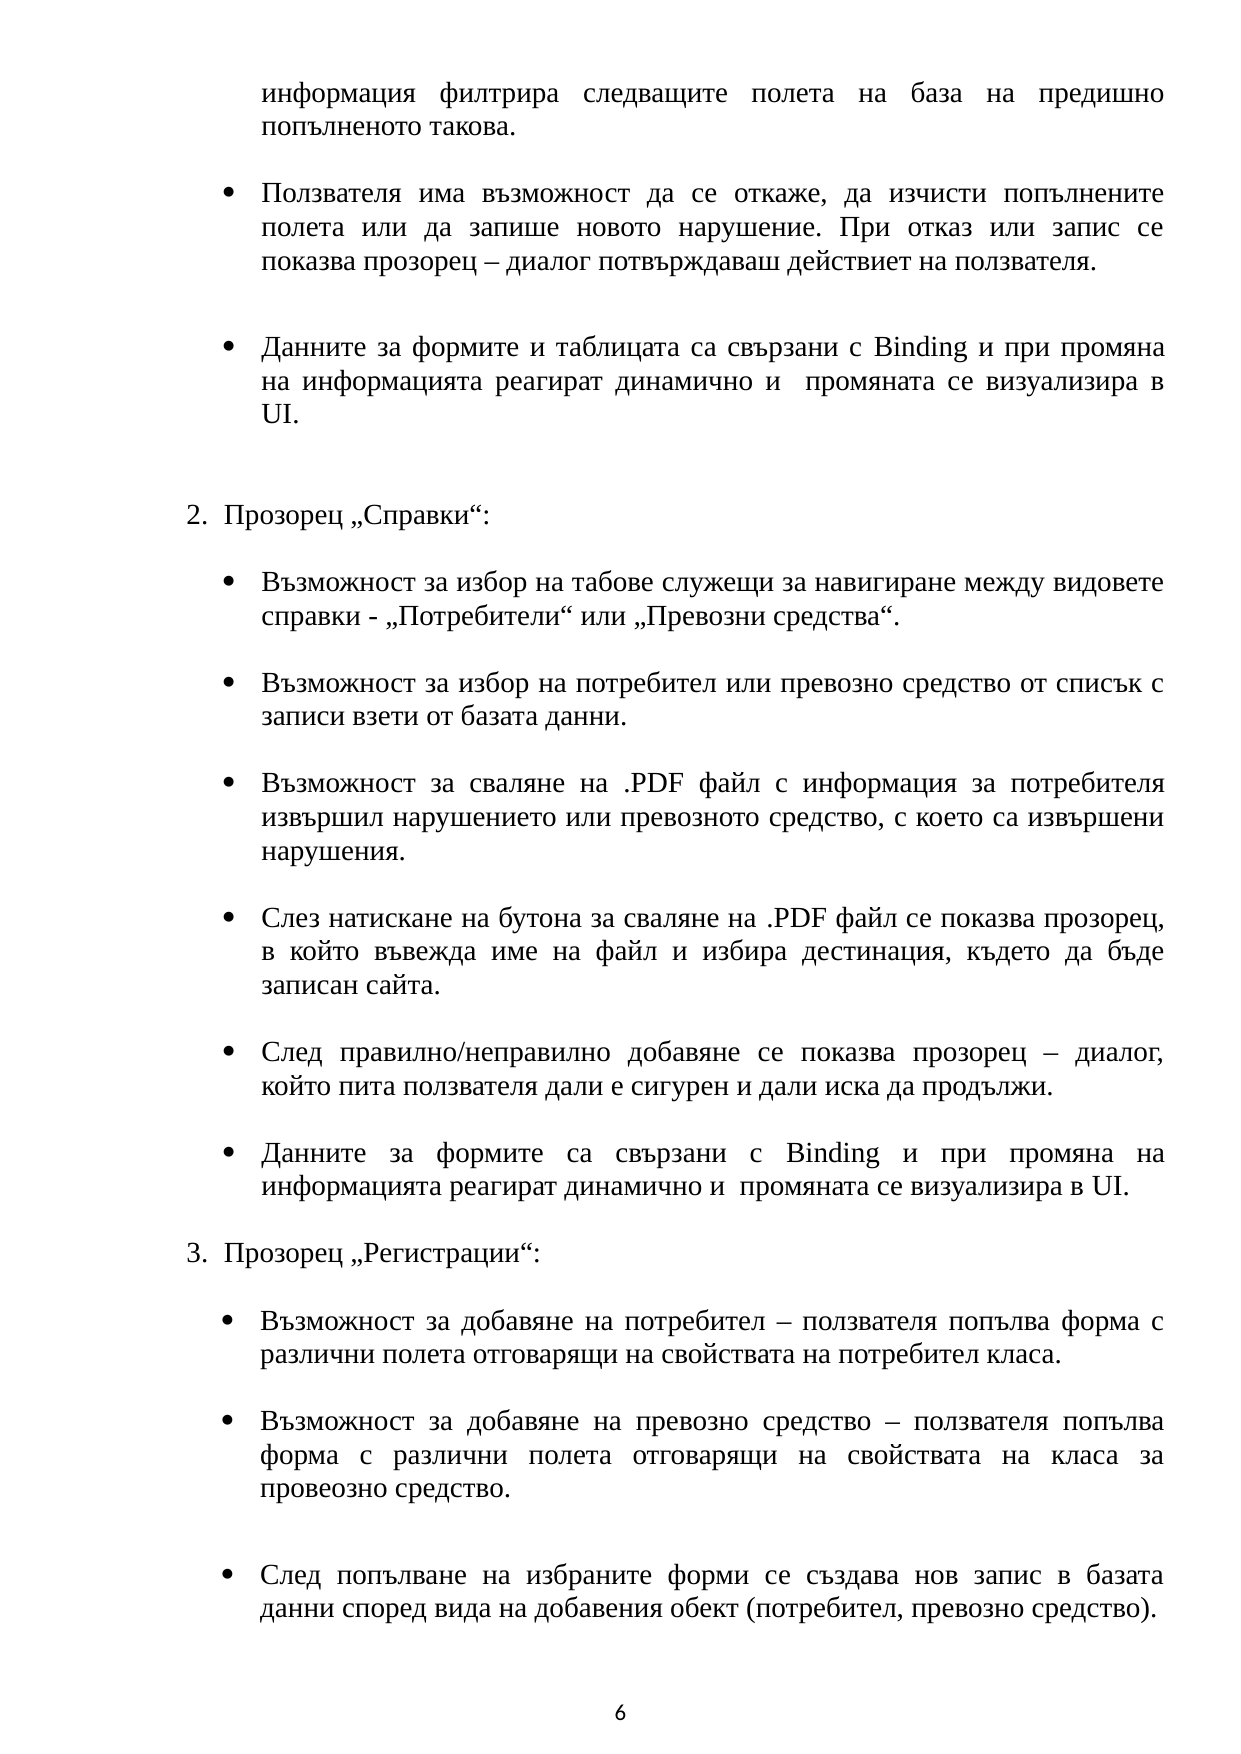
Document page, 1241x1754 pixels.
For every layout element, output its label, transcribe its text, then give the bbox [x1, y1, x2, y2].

list Прозорец „Регистрации“: [186, 1236, 1165, 1269]
list Възможност за добавяне на потребител – ползвателя попълва форма с различни полета отговарящи на свойствата на потребител класа. [222, 1303, 1165, 1370]
list Прозорец „Справки“: [186, 497, 1165, 531]
list Възможност за сваляне на .PDF файл с информация за потребителя извършил нарушението или превозното средство, с което са извършени нарушения. [224, 766, 1165, 866]
list Възможност за избор на потребител или превозно средство от списък с записи взети от базата данни. [224, 665, 1165, 732]
list Слез натискане на бутона за сваляне на .PDF файл се показва прозорец, в който въвежда име на файл и избира дестинация, където да бъде записан сайта. [224, 900, 1165, 1001]
list След попълване на избраните форми се създава нов запис в базата данни според вида на добавения обект (потребител, превозно средство). [222, 1557, 1165, 1624]
list След правилно/неправилно добавяне се показва прозорец – диалог, който пита ползвателя дали е сигурен и дали иска да продължи. [224, 1034, 1165, 1101]
list Данните за формите и таблицата са свързани с Binding и при промяна на информацията реагират динамично и промяната се визуализира в UI. [224, 329, 1165, 430]
list Данните за формите са свързани с Binding и при промяна на информацията реагират динамично и промяната се визуализира в UI. [224, 1135, 1165, 1202]
list Ползвателя има възможност да се откаже, да изчисти попълнените полета или да запише новото нарушение. При отказ или запис се показва прозорец – диалог потвърждаваш действиет на ползвателя. [224, 176, 1165, 276]
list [224, 75, 1165, 142]
list Възможност за добавяне на превозно средство – ползвателя попълва форма с различни полета отговарящи на свойствата на класа за провеозно средство. [222, 1403, 1165, 1504]
list Възможност за избор на табове служещи за навигиране между видовете справки - „Потребители“ или „Превозни средства“. [224, 564, 1165, 631]
